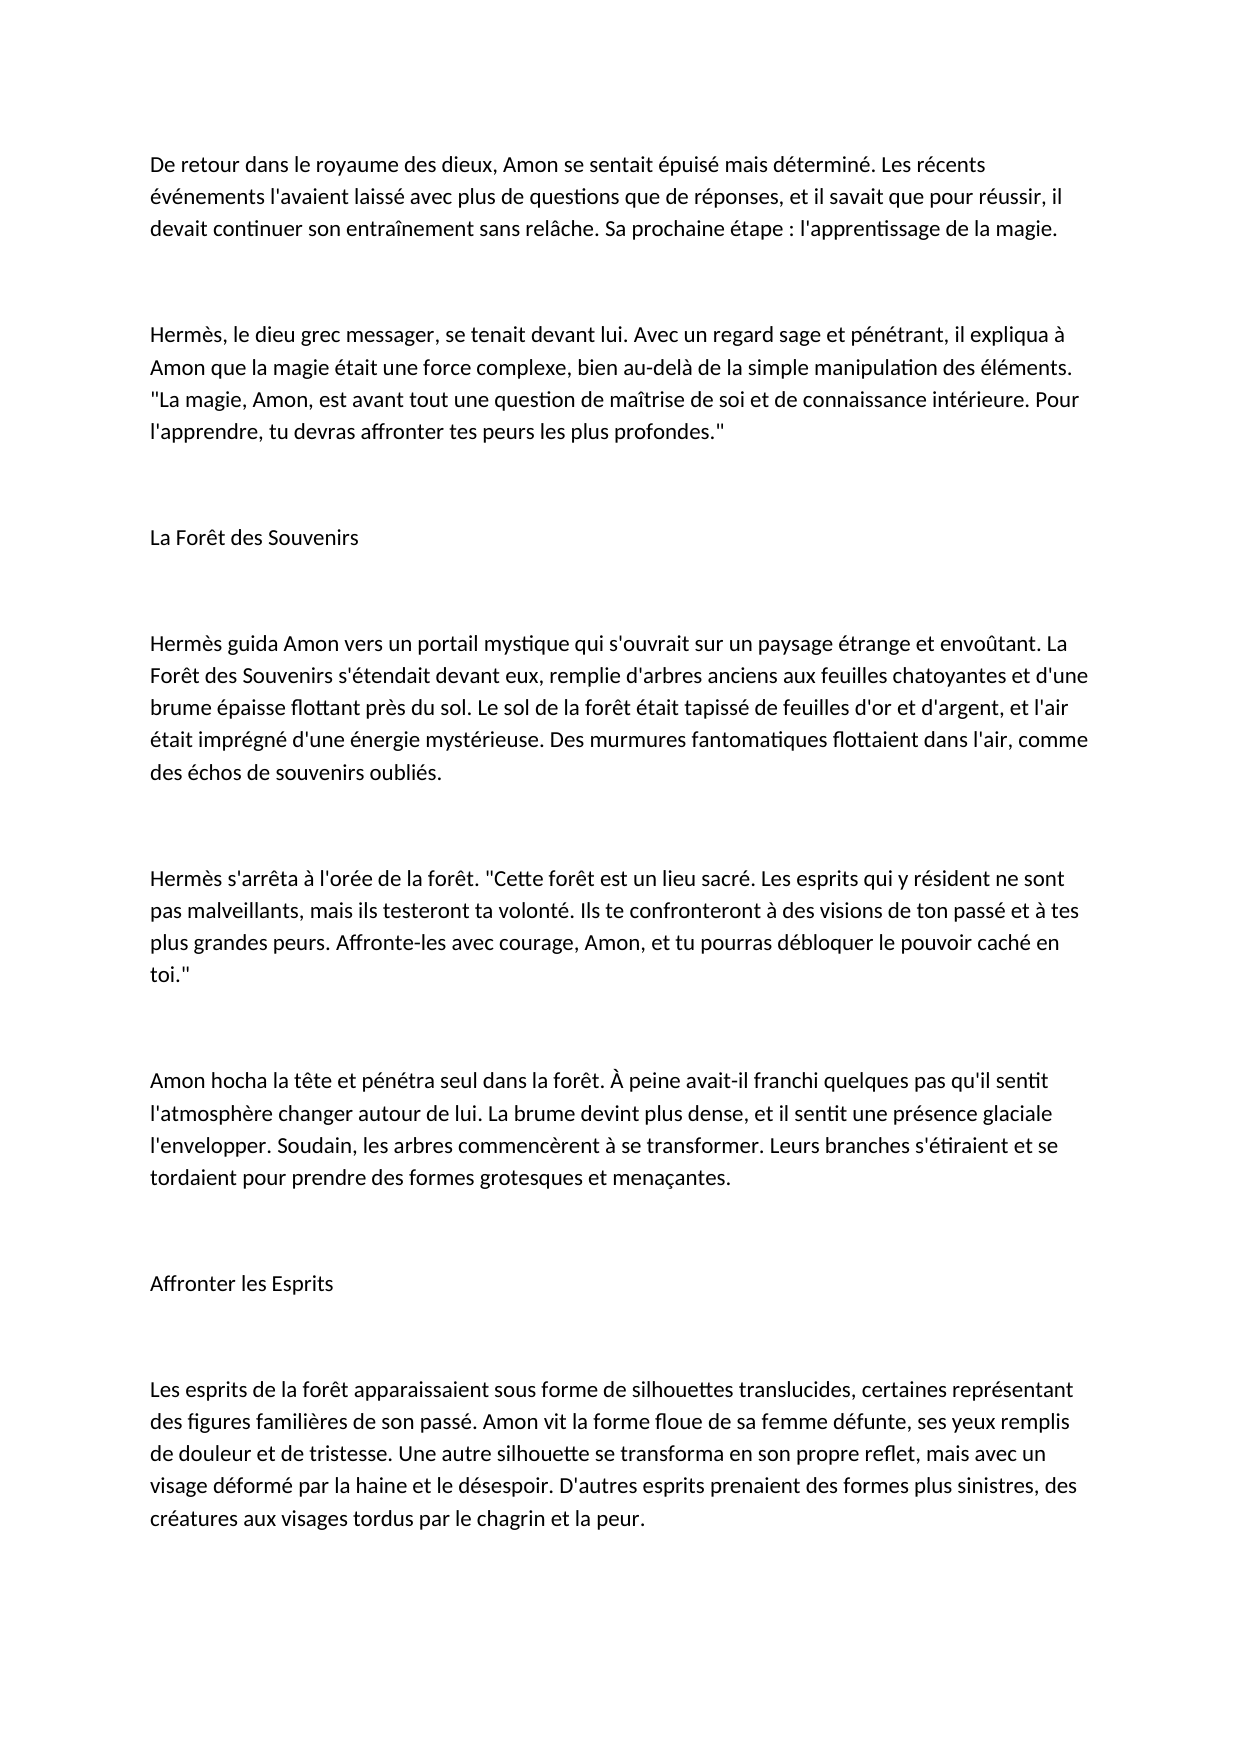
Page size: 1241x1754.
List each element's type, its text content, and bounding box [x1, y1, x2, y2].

text Les esprits de la forêt apparaissaient sous forme de silhouettes translucides, certaines représentant des figures familières de son passé. Amon vit la forme floue de sa femme défunte, ses yeux remplis de douleur et de tristesse. Une autre silhouette se transforma en son propre reflet, mais avec un visage déformé par la haine et le désespoir. D'autres esprits prenaient des formes plus sinistres, des créatures aux visages tordus par le chagrin et la peur. [150, 1375, 1090, 1532]
text Hermès, le dieu grec messager, se tenait devant lui. Avec un regard sage et pénétrant, il expliqua à Amon que la magie était une force complexe, bien au-delà de la simple manipulation des éléments. "La magie, Amon, est avant tout une question de maîtrise de soi et de connaissance intérieure. Pour l'apprendre, tu devras affronter tes peurs les plus profondes." [150, 320, 1090, 445]
text De retour dans le royaume des dieux, Amon se sentait épuisé mais déterminé. Les récents événements l'avaient laissé avec plus de questions que de réponses, et il savait que pour réussir, il devait continuer son entraînement sans relâche. Sa prochaine étape : l'apprentissage de la magie. [150, 150, 1090, 242]
text Hermès s'arrêta à l'orée de la forêt. "Cette forêt est un lieu sacré. Les esprits qui y résident ne sont pas malveillants, mais ils testeront ta volonté. Ils te confronteront à des visions de ton passé et à tes plus grandes peurs. Affronte-les avec courage, Amon, et tu pourras débloquer le pouvoir caché en toi." [150, 864, 1090, 988]
text La Forêt des Souvenirs [150, 523, 1090, 551]
text Affronter les Esprits [150, 1269, 1090, 1297]
text Amon hocha la tête et pénétra seul dans la forêt. À peine avait-il franchi quelques pas qu'il sentit l'atmosphère changer autour de lui. La brume devint plus dense, et il sentit une présence glaciale l'envelopper. Soudain, les arbres commencèrent à se transformer. Leurs branches s'étiraient et se tordaient pour prendre des formes grotesques et menaçantes. [150, 1066, 1090, 1191]
text Hermès guida Amon vers un portail mystique qui s'ouvrait sur un paysage étrange et envoûtant. La Forêt des Souvenirs s'étendait devant eux, remplie d'arbres anciens aux feuilles chatoyantes et d'une brume épaisse flottant près du sol. Le sol de la forêt était tapissé de feuilles d'or et d'argent, et l'air était imprégné d'une énergie mystérieuse. Des murmures fantomatiques flottaient dans l'air, comme des échos de souvenirs oubliés. [150, 629, 1090, 786]
